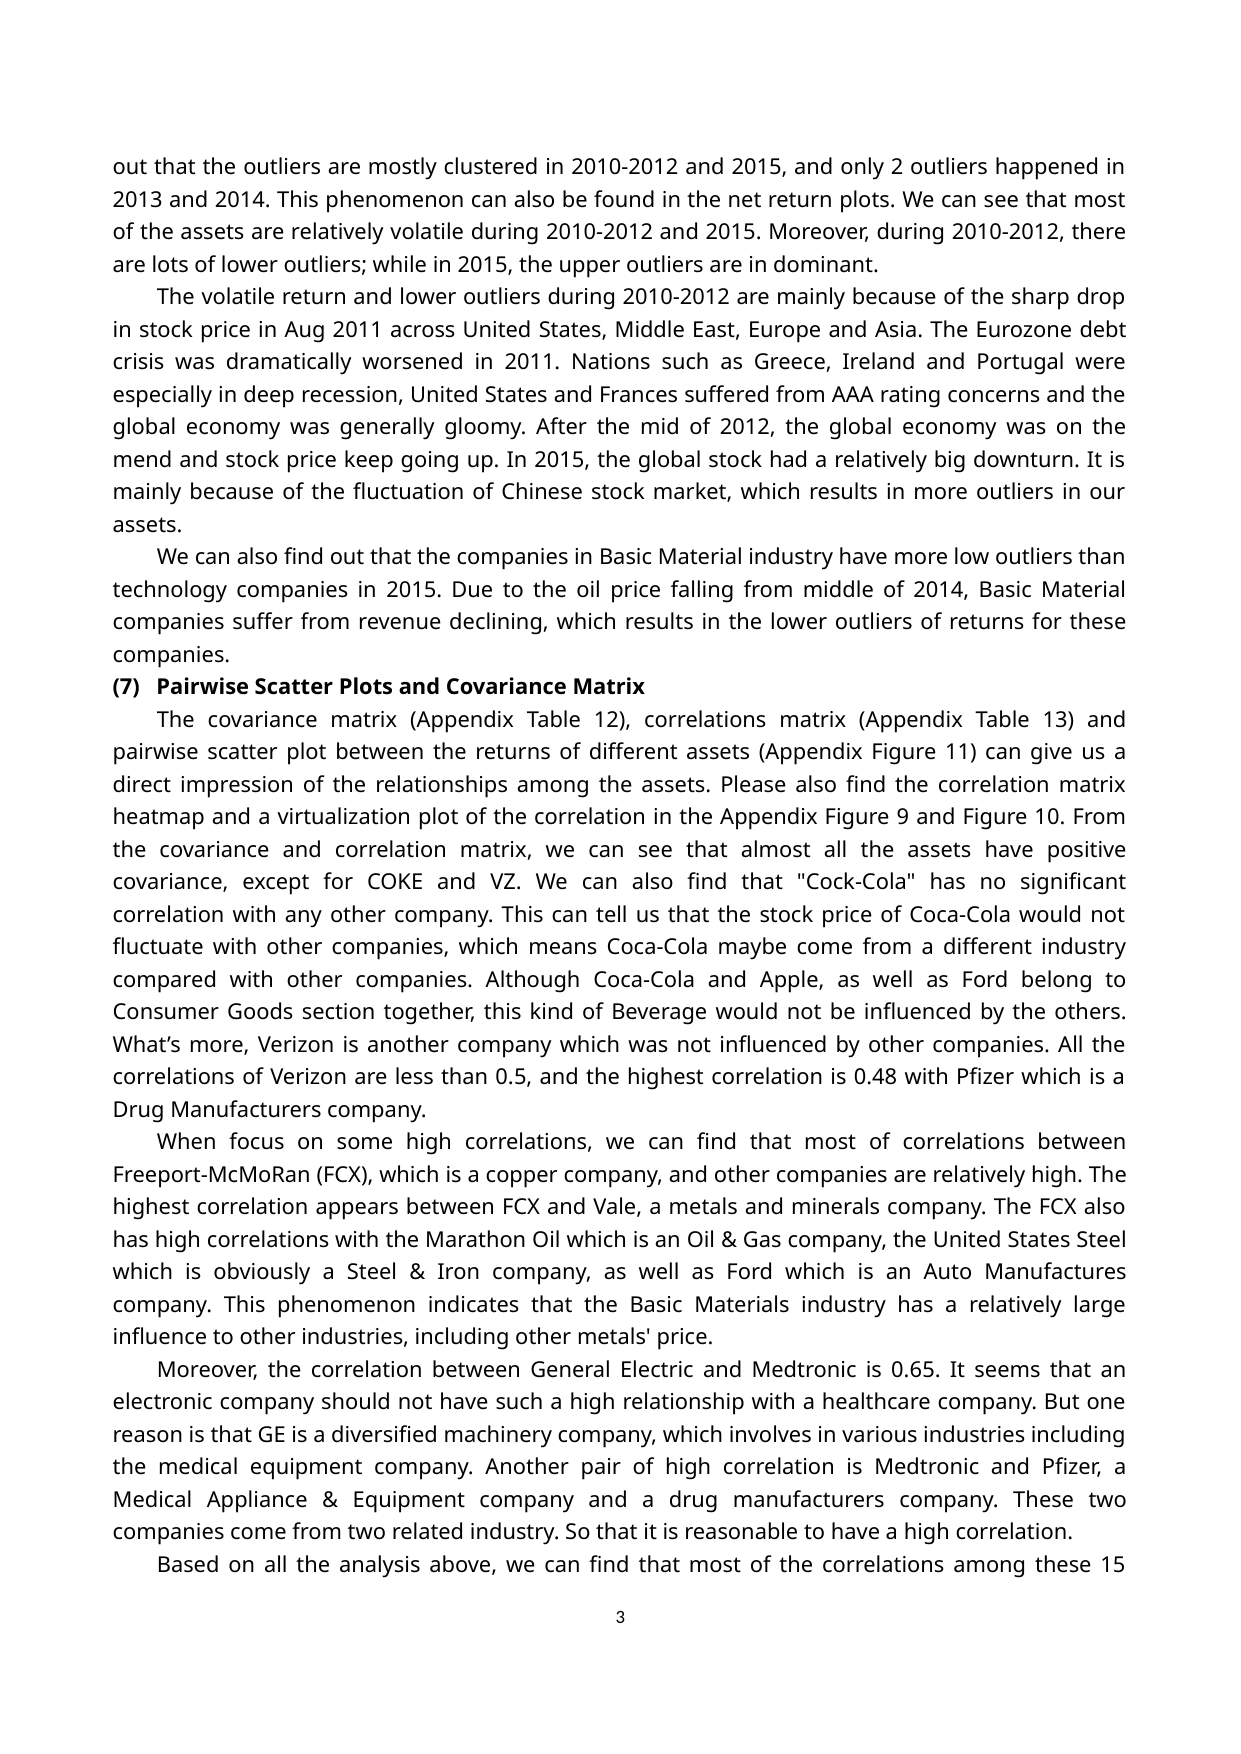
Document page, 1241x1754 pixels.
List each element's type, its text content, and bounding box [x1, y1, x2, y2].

text The volatile return and lower outliers during 2010-2012 are mainly because of the sharp drop in stock price in Aug 2011 across United States, Middle East, Europe and Asia. The Eurozone debt crisis was dramatically worsened in 2011. Nations such as Greece, Ireland and Portugal were especially in deep recession, United States and Frances suffered from AAA rating concerns and the global economy was generally gloomy. After the mid of 2012, the global economy was on the mend and stock price keep going up. In 2015, the global stock had a relatively big downturn. It is mainly because of the fluctuation of Chinese stock market, which results in more outliers in our assets. [112, 280, 1128, 540]
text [112, 150, 1128, 280]
list The covariance matrix (Appendix Table 12), correlations matrix (Appendix Table 13) and pairwise scatter plot between the returns of different assets (Appendix Figure 11) can give us a direct impression of the relationships among the assets. Please also find the correlation matrix heatmap and a virtualization plot of the correlation in the Appendix Figure 9 and Figure 10. From the covariance and correlation matrix, we can see that almost all the assets have positive covariance, except for COKE and VZ. We can also find that "Cock-Cola" has no significant correlation with any other company. This can tell us that the stock price of Coca-Cola would not fluctuate with other companies, which means Coca-Cola maybe come from a different industry compared with other companies. Although Coca-Cola and Apple, as well as Ford belong to Consumer Goods section together, this kind of Beverage would not be influenced by the others. What’s more, Verizon is another company which was not influenced by other companies. All the correlations of Verizon are less than 0.5, and the highest correlation is 0.48 with Pfizer which is a Drug Manufacturers company. [112, 702, 1128, 1125]
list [112, 1547, 1128, 1580]
text We can also find out that the companies in Basic Material industry have more low outliers than technology companies in 2015. Due to the oil price falling from middle of 2014, Basic Material companies suffer from revenue declining, which results in the lower outliers of returns for these companies. [112, 540, 1128, 670]
list Moreover, the correlation between General Electric and Medtronic is 0.65. It seems that an electronic company should not have such a high relationship with a healthcare company. But one reason is that GE is a diversified machinery company, which involves in various industries including the medical equipment company. Another pair of high correlation is Medtronic and Pfizer, a Medical Appliance & Equipment company and a drug manufacturers company. These two companies come from two related industry. So that it is reasonable to have a high correlation. [112, 1352, 1128, 1547]
list When focus on some high correlations, we can find that most of correlations between Freeport-McMoRan (FCX), which is a copper company, and other companies are relatively high. The highest correlation appears between FCX and Vale, a metals and minerals company. The FCX also has high correlations with the Marathon Oil which is an Oil & Gas company, the United States Steel which is obviously a Steel & Iron company, as well as Ford which is an Auto Manufactures company. This phenomenon indicates that the Basic Materials industry has a relatively large influence to other industries, including other metals' price. [112, 1125, 1128, 1352]
list Pairwise Scatter Plots and Covariance Matrix [112, 670, 1128, 702]
